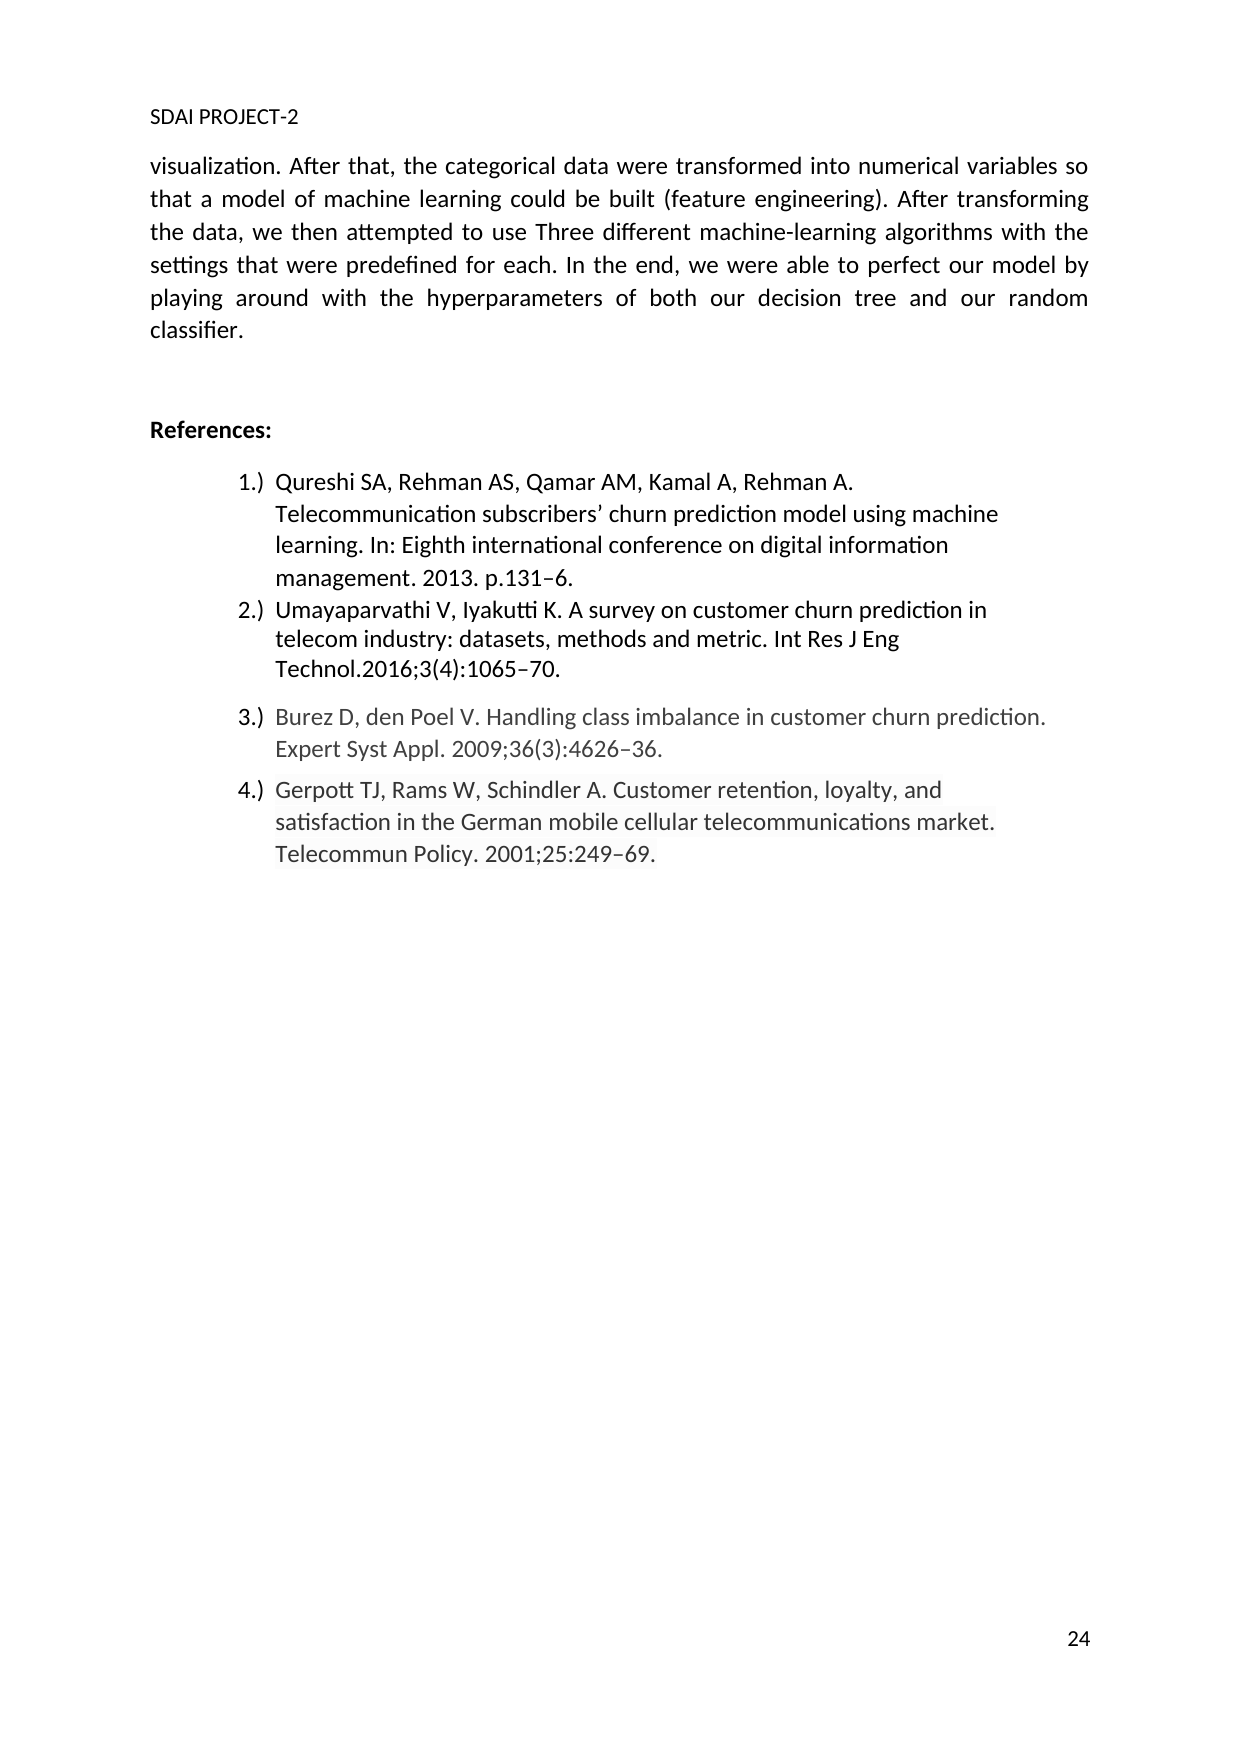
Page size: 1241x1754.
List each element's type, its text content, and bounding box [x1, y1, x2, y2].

list Burez D, den Poel V. Handling class imbalance in customer churn prediction. Expert Syst Appl. 2009;36(3):4626–36. [238, 701, 1061, 763]
list Umayaparvathi V, Iyakutti K. A survey on customer churn prediction in telecom industry: datasets, methods and metric. Int Res J Eng Technol.2016;3(4):1065–70. [238, 594, 1053, 684]
text References: [150, 414, 1090, 444]
list Gerpott TJ, Rams W, Schindler A. Customer retention, loyalty, and satisfaction in the German mobile cellular telecommunications market. Telecommun Policy. 2001;25:249–69. [238, 774, 1061, 869]
list Qureshi SA, Rehman AS, Qamar AM, Kamal A, Rehman A. Telecommunication subscribers’ churn prediction model using machine learning. In: Eighth international conference on digital information management. 2013. p.131–6. [238, 466, 1056, 592]
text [150, 150, 1090, 345]
